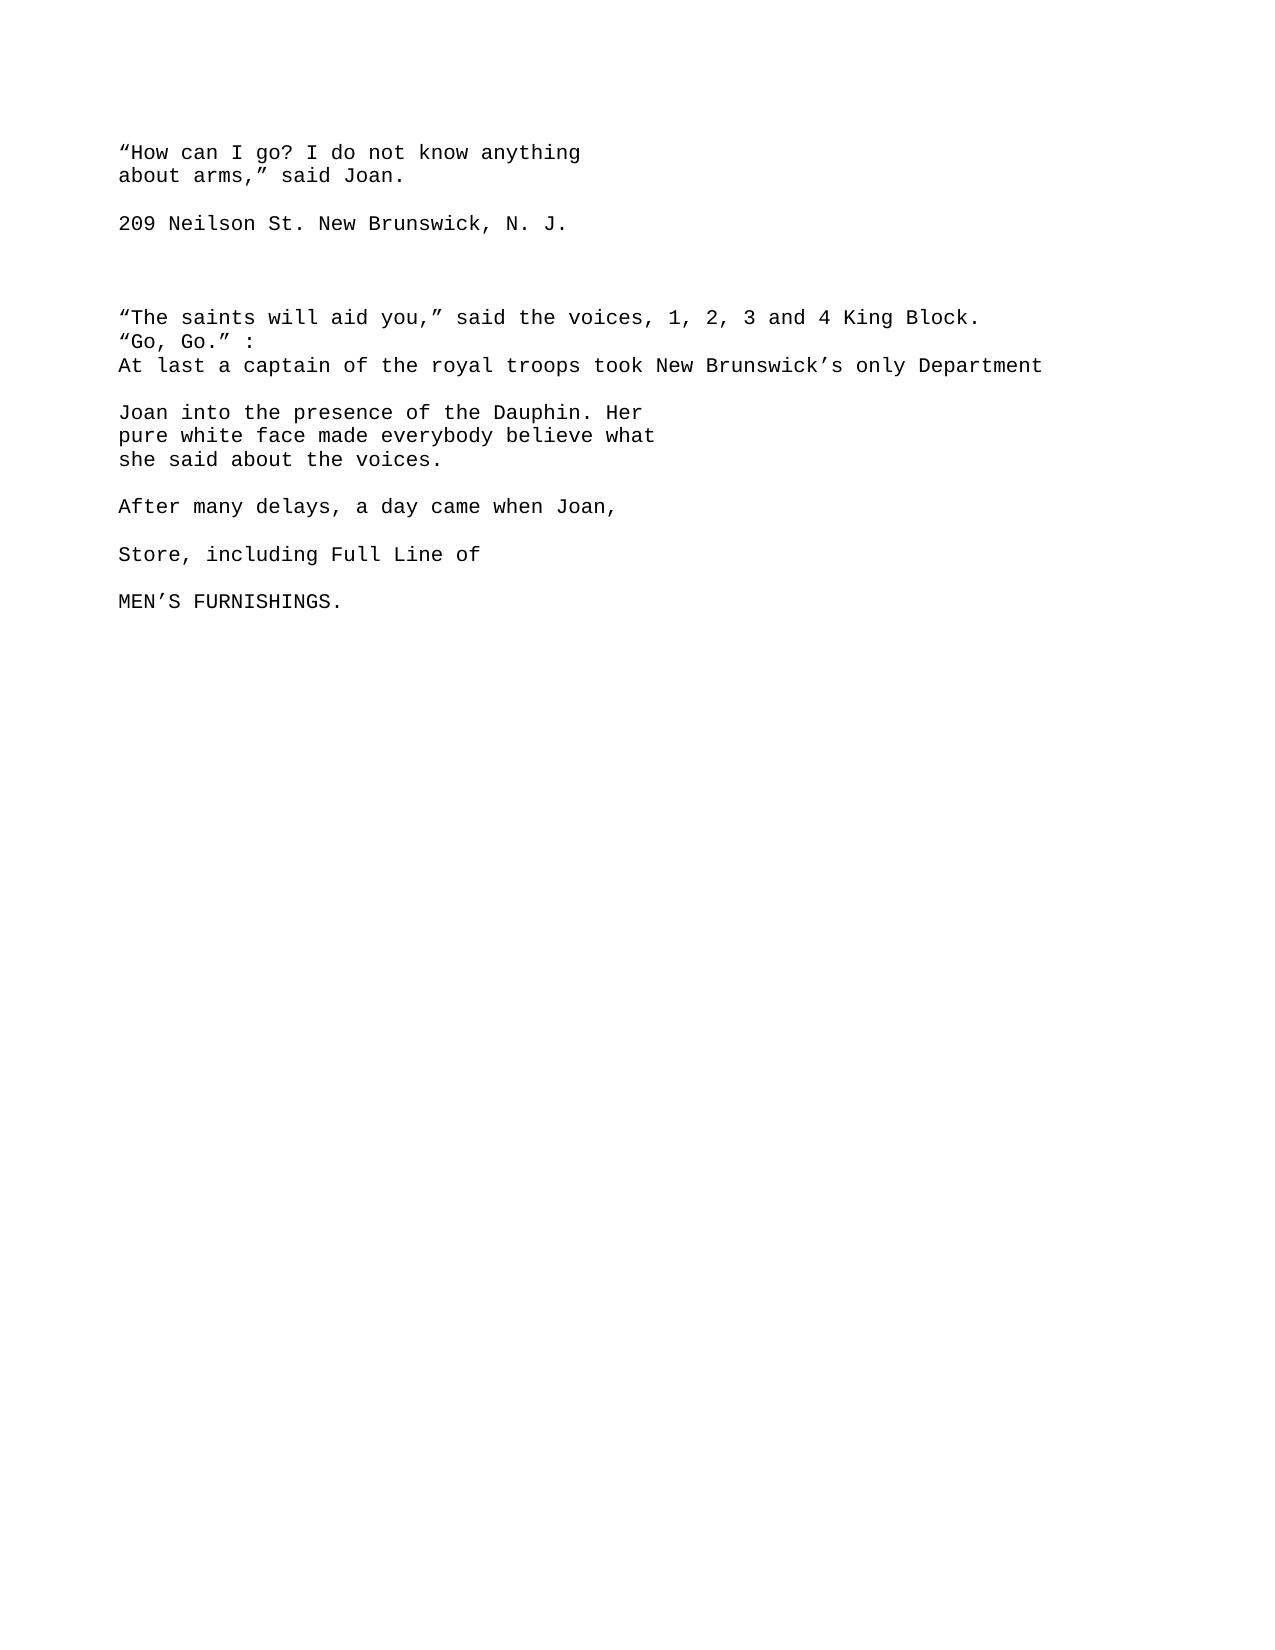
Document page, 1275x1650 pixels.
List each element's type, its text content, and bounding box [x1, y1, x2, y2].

text Store, including Full Line of [118, 544, 1157, 567]
text pure white face made everybody believe what [118, 426, 1157, 449]
text MEN’S FURNISHINGS. [118, 591, 1157, 615]
text “How can I go? I do not know anything [118, 142, 1157, 165]
text After many delays, a day came when Joan, [118, 496, 1157, 520]
text Joan into the presence of the Dauphin. Her [118, 402, 1157, 426]
text At last a captain of the royal troops took New Brunswick’s only Department [118, 354, 1157, 378]
text “The saints will aid you,” said the voices, 1, 2, 3 and 4 King Block. [118, 307, 1157, 331]
text “Go, Go.” : [118, 331, 1157, 354]
text 209 Neilson St. New Brunswick, N. J. [118, 213, 1157, 236]
text about arms,” said Joan. [118, 165, 1157, 189]
text she said about the voices. [118, 449, 1157, 473]
